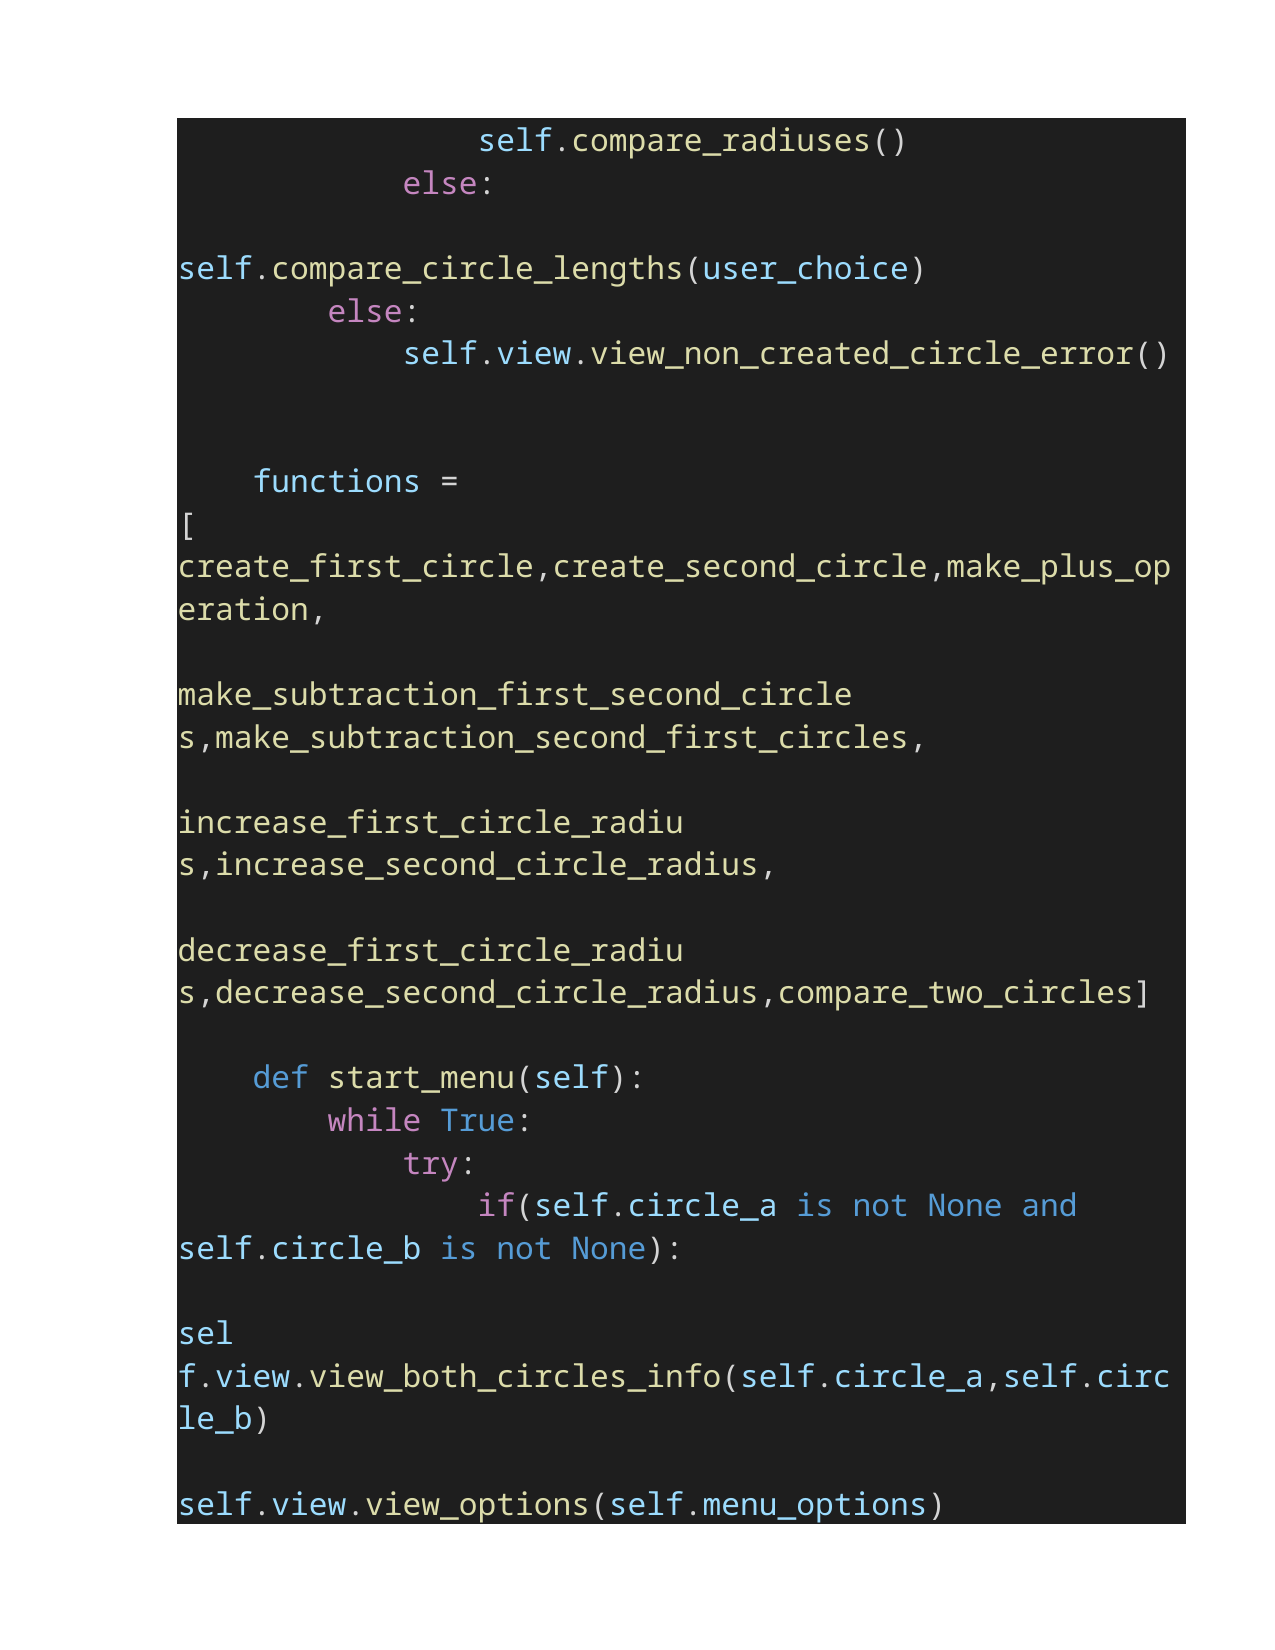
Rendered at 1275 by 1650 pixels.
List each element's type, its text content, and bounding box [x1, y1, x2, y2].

text increase_first_circle_radius,increase_second_circle_radius, [177, 757, 1186, 885]
text else: [177, 288, 1186, 331]
text functions = [create_first_circle,create_second_circle,make_plus_operation, [177, 459, 1186, 629]
text self.view.view_both_circles_info(self.circle_a,self.circle_b) [177, 1268, 1186, 1439]
text self.compare_circle_lengths(user_choice) [177, 203, 1186, 288]
text try: [177, 1141, 1186, 1183]
text if(self.circle_a is not None and self.circle_b is not None): [177, 1183, 1186, 1268]
text else: [177, 161, 1186, 203]
text decrease_first_circle_radius,decrease_second_circle_radius,compare_two_circles] [177, 885, 1186, 1013]
text self.compare_radiuses() [177, 118, 1186, 161]
text make_subtraction_first_second_circles,make_subtraction_second_first_circles, [177, 629, 1186, 757]
text def start_menu(self): [177, 1055, 1186, 1098]
text self.view.view_options(self.menu_options) [177, 1439, 1186, 1524]
text self.view.view_non_created_circle_error() [177, 331, 1186, 374]
text while True: [177, 1098, 1186, 1141]
